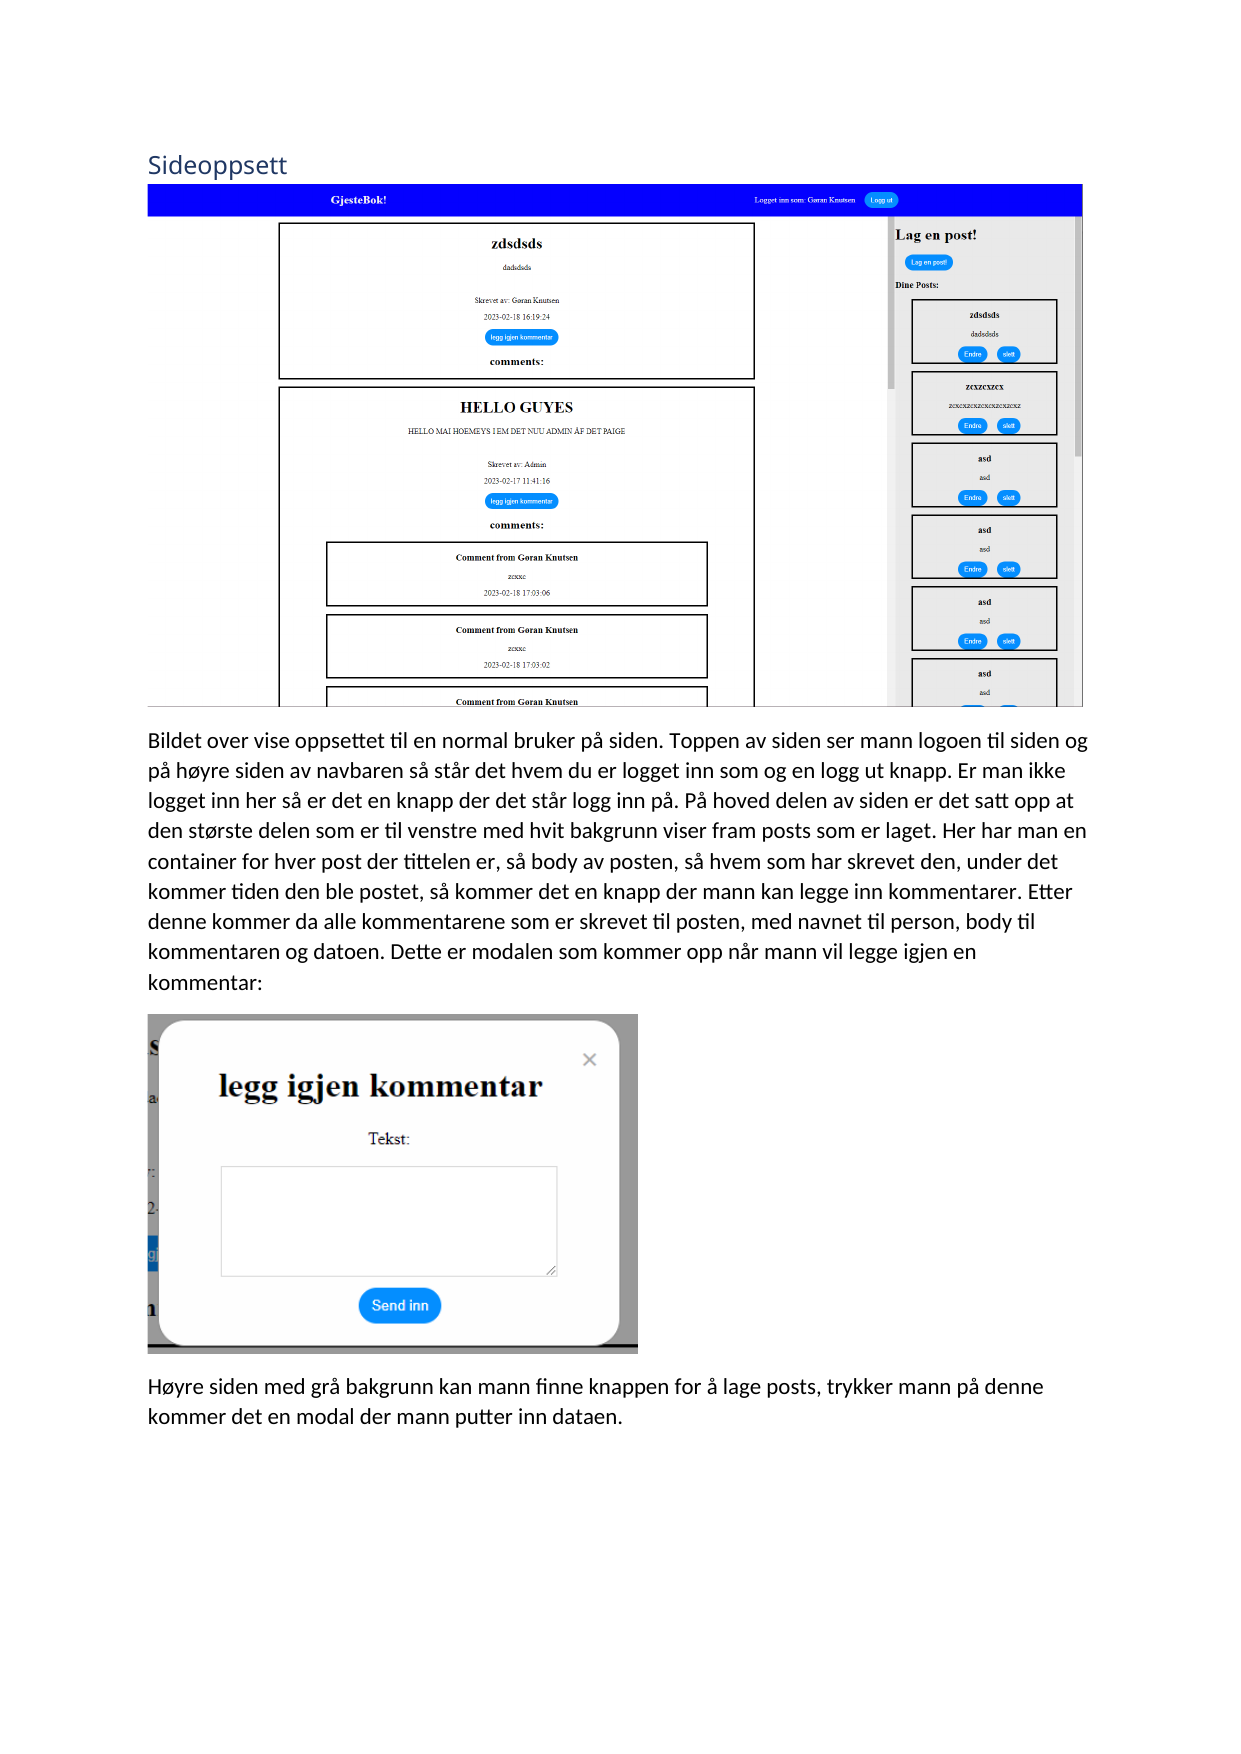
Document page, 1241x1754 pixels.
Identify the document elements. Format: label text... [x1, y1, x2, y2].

picture [147, 1014, 638, 1354]
text Bildet over vise oppsettet til en normal bruker på siden. Toppen av siden ser mann logoen til siden og på høyre siden av navbaren så står det hvem du er logget inn som og en logg ut knapp. Er man ikke logget inn her så er det en knapp der det står logg inn på. På hoved delen av siden er det satt opp at den største delen som er til venstre med hvit bakgrunn viser fram posts som er laget. Her har man en container for hver post der tittelen er, så body av posten, så hvem som har skrevet den, under det kommer tiden den ble postet, så kommer det en knapp der mann kan legge inn kommentarer. Etter denne kommer da alle kommentarene som er skrevet til posten, med navnet til person, body til kommentaren og datoen. Dette er modalen som kommer opp når mann vil legge igjen en kommentar: [148, 726, 1093, 996]
subtitle Sideoppsett [148, 148, 1093, 182]
picture [147, 184, 1083, 707]
text Høyre siden med grå bakgrunn kan mann finne knappen for å lage posts, trykker mann på denne kommer det en modal der mann putter inn dataen. [148, 1372, 1093, 1430]
